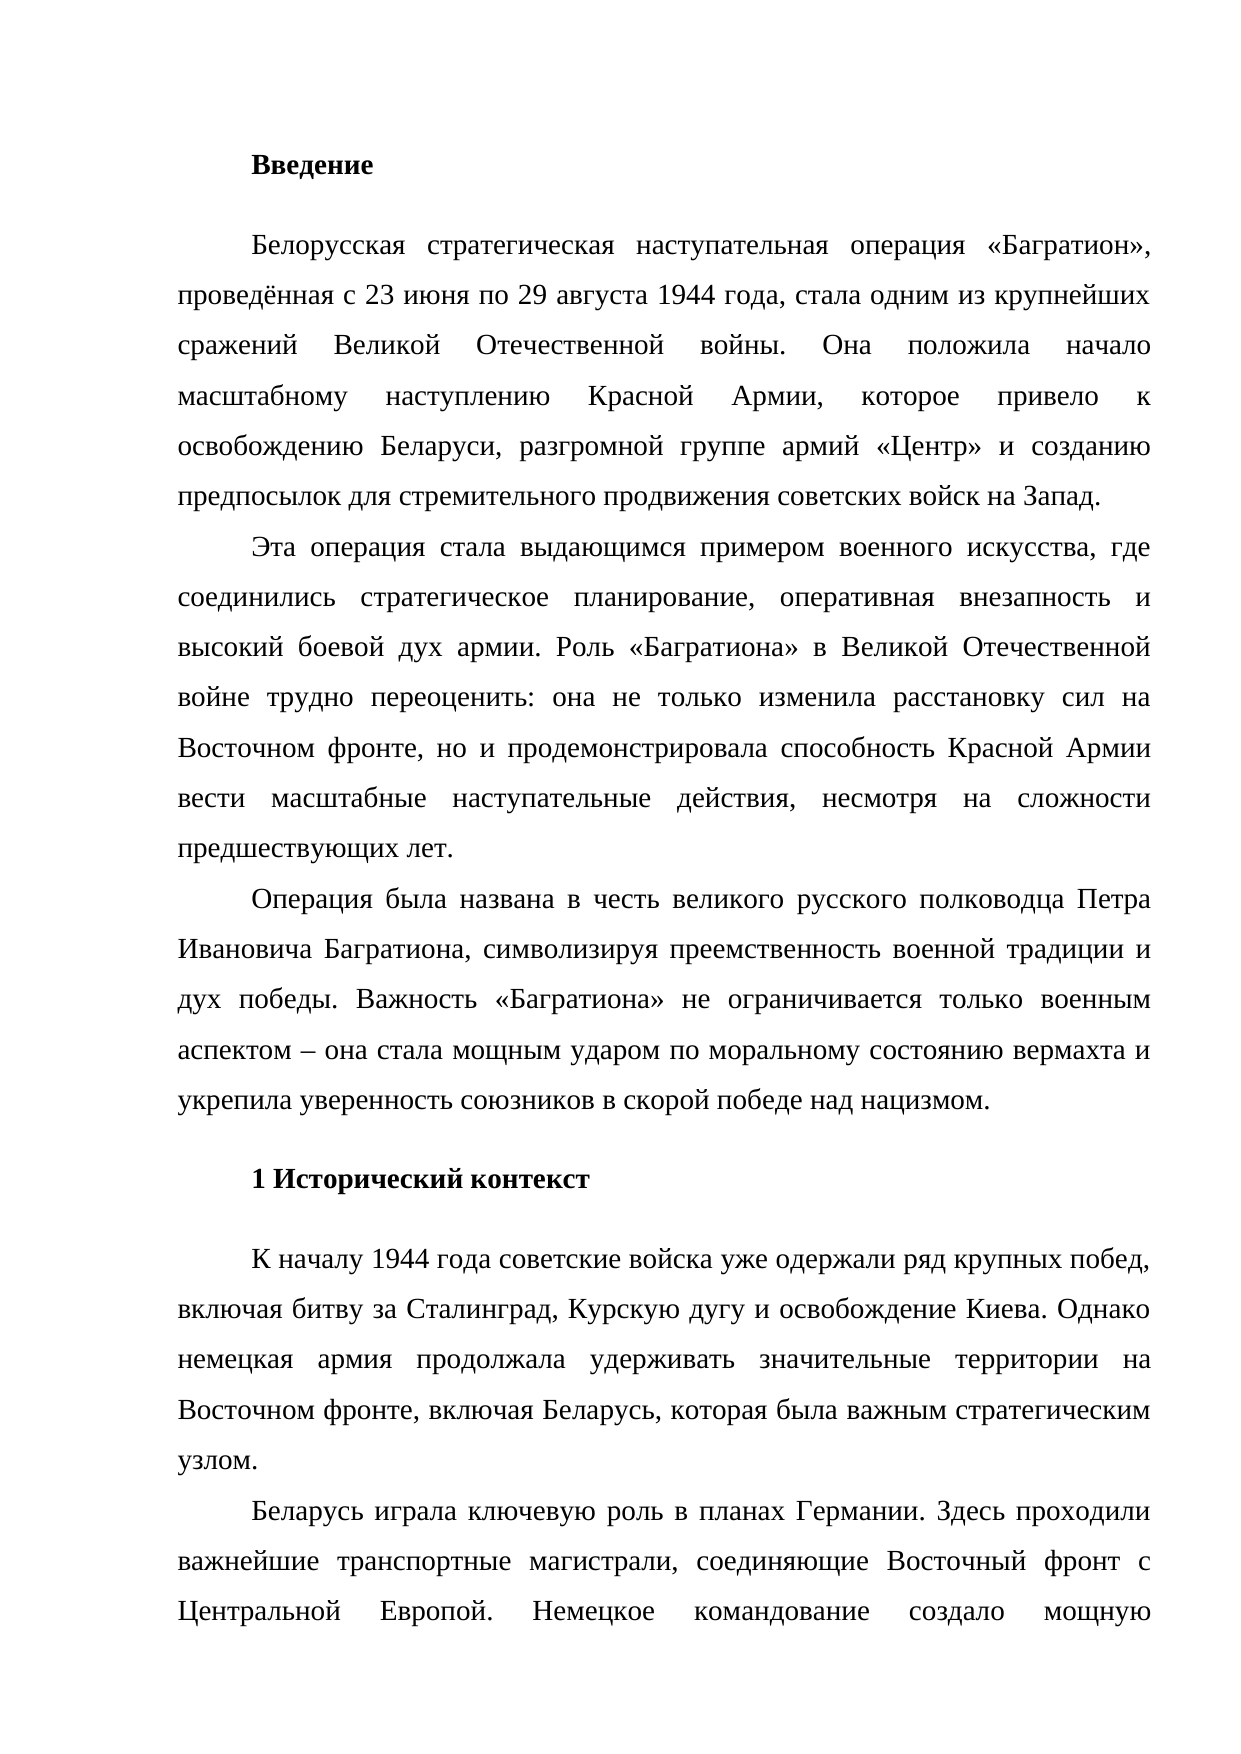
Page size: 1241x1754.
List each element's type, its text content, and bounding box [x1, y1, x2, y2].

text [177, 1493, 1152, 1627]
list Исторический контекст [177, 1162, 1152, 1195]
text Эта операция стала выдающимся примером военного искусства, где соединились стратегическое планирование, оперативная внезапность и высокий боевой дух армии. Роль «Багратиона» в Великой Отечественной войне трудно переоценить: она не только изменила расстановку сил на Восточном фронте, но и продемонстрировала способность Красной Армии вести масштабные наступательные действия, несмотря на сложности предшествующих лет. [177, 529, 1152, 864]
text Белорусская стратегическая наступательная операция «Багратион», проведённая с 23 июня по 29 августа 1944 года, стала одним из крупнейших сражений Великой Отечественной войны. Она положила начало масштабному наступлению Красной Армии, которое привело к освобождению Беларуси, разгромной группе армий «Центр» и созданию предпосылок для стремительного продвижения советских войск на Запад. [177, 227, 1152, 512]
text Введение [251, 147, 1152, 181]
text К началу 1944 года советские войска уже одержали ряд крупных побед, включая битву за Сталинград, Курскую дугу и освобождение Киева. Однако немецкая армия продолжала удерживать значительные территории на Восточном фронте, включая Беларусь, которая была важным стратегическим узлом. [177, 1241, 1152, 1476]
text Операция была названа в честь великого русского полководца Петра Ивановича Багратиона, символизируя преемственность военной традиции и дух победы. Важность «Багратиона» не ограничивается только военным аспектом – она стала мощным ударом по моральному состоянию вермахта и укрепила уверенность союзников в скорой победе над нацизмом. [177, 881, 1152, 1116]
